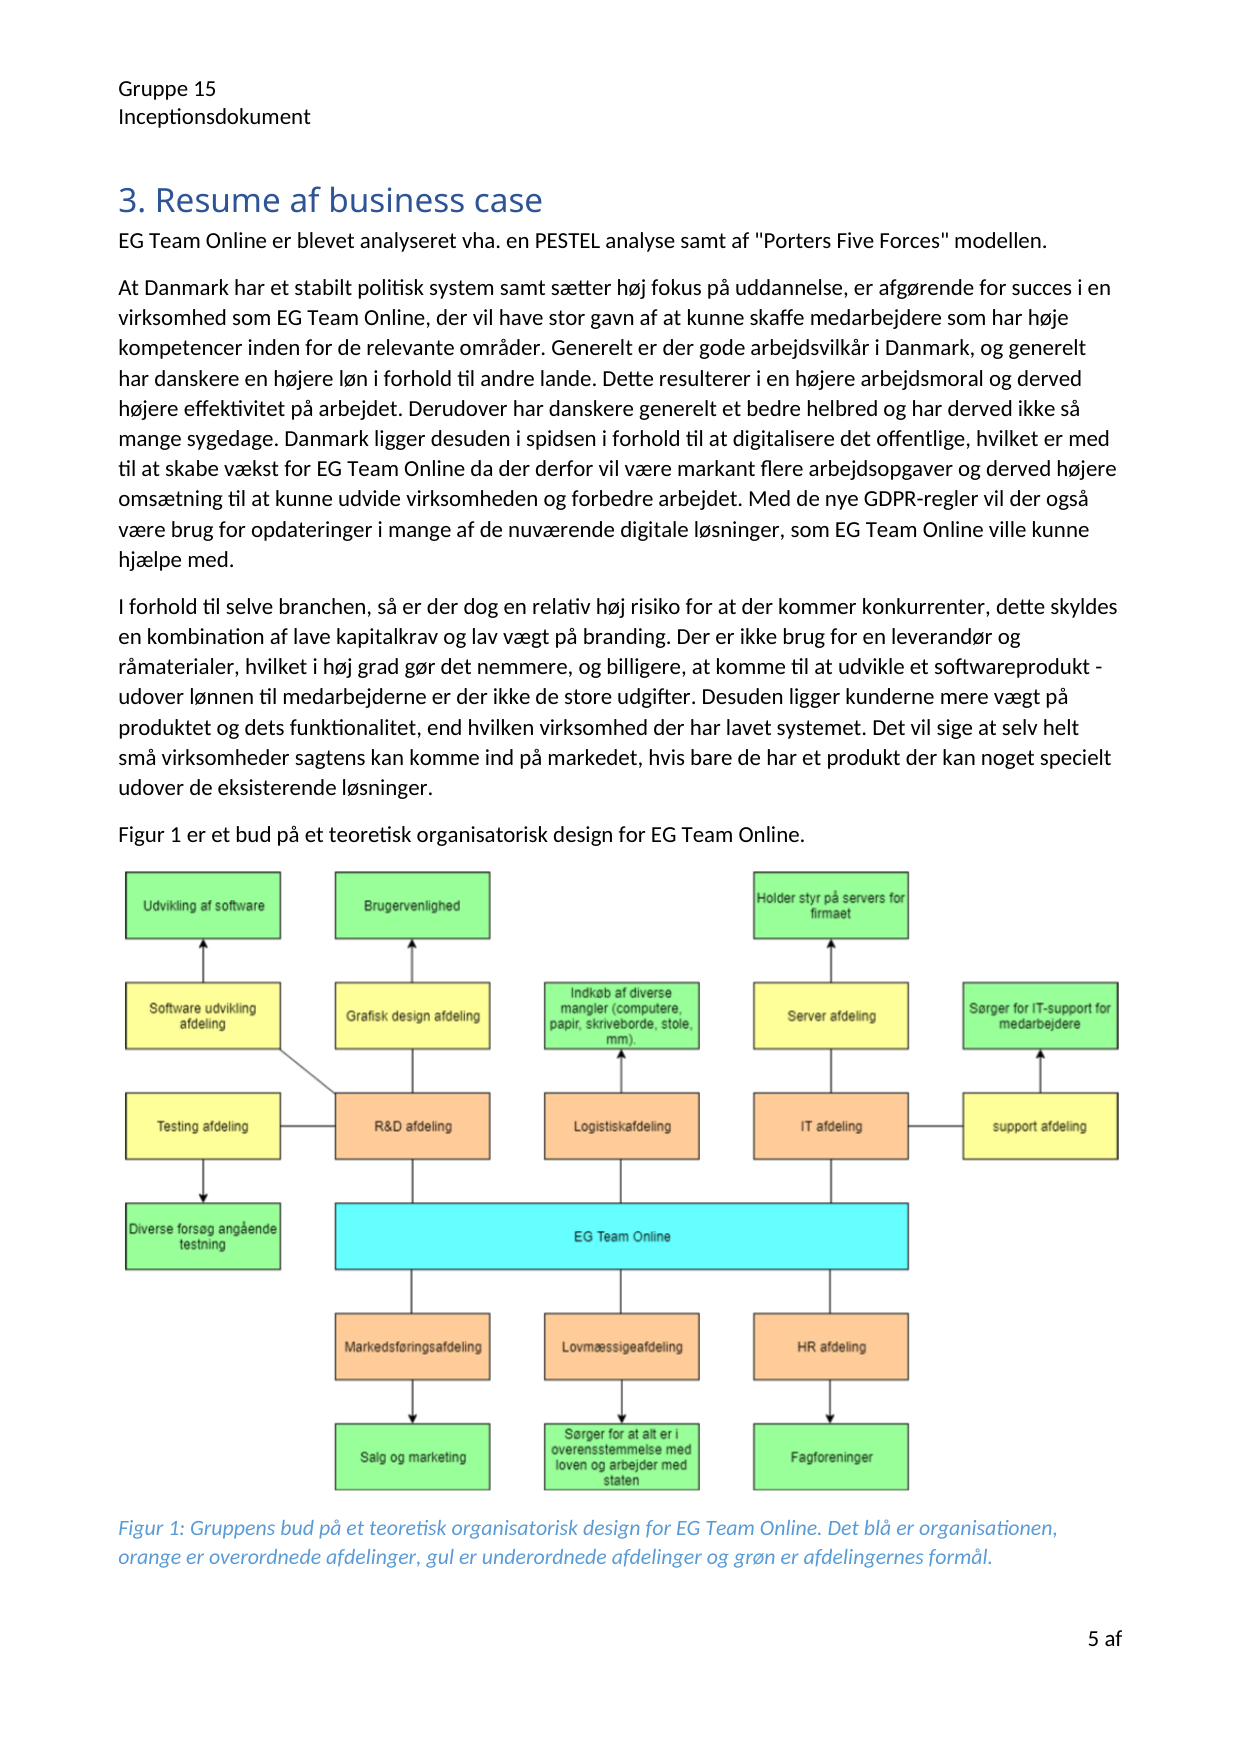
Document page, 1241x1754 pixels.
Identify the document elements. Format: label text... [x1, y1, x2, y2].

text Figur 1 er et bud på et teoretisk organisatorisk design for EG Team Online. [118, 820, 1122, 848]
subtitle 3. Resume af business case [118, 177, 1122, 223]
text I forhold til selve branchen, så er der dog en relativ høj risiko for at der kommer konkurrenter, dette skyldes en kombination af lave kapitalkrav og lav vægt på branding. Der er ikke brug for en leverandør og råmaterialer, hvilket i høj grad gør det nemmere, og billigere, at komme til at udvikle et softwareprodukt - udover lønnen til medarbejderne er der ikke de store udgifter. Desuden ligger kunderne mere vægt på produktet og dets funktionalitet, end hvilken virksomhed der har lavet systemet. Det vil sige at selv helt små virksomheder sagtens kan komme ind på markedet, hvis bare de har et produkt der kan noget specielt udover de eksisterende løsninger. [118, 592, 1122, 801]
text Figur 1: Gruppens bud på et teoretisk organisatorisk design for EG Team Online. Det blå er organisationen, orange er overordnede afdelinger, gul er underordnede afdelinger og grøn er afdelingernes formål. [118, 1514, 1122, 1569]
picture [118, 866, 1123, 1496]
text EG Team Online er blevet analyseret vha. en PESTEL analyse samt af "Porters Five Forces" modellen. [118, 226, 1122, 254]
text At Danmark har et stabilt politisk system samt sætter høj fokus på uddannelse, er afgørende for succes i en virksomhed som EG Team Online, der vil have stor gavn af at kunne skaffe medarbejdere som har høje kompetencer inden for de relevante områder. Generelt er der gode arbejdsvilkår i Danmark, og generelt har danskere en højere løn i forhold til andre lande. Dette resulterer i en højere arbejdsmoral og derved højere effektivitet på arbejdet. Derudover har danskere generelt et bedre helbred og har derved ikke så mange sygedage. Danmark ligger desuden i spidsen i forhold til at digitalisere det offentlige, hvilket er med til at skabe vækst for EG Team Online da der derfor vil være markant flere arbejdsopgaver og derved højere omsætning til at kunne udvide virksomheden og forbedre arbejdet. Med de nye GDPR-regler vil der også være brug for opdateringer i mange af de nuværende digitale løsninger, som EG Team Online ville kunne hjælpe med. [118, 273, 1122, 573]
